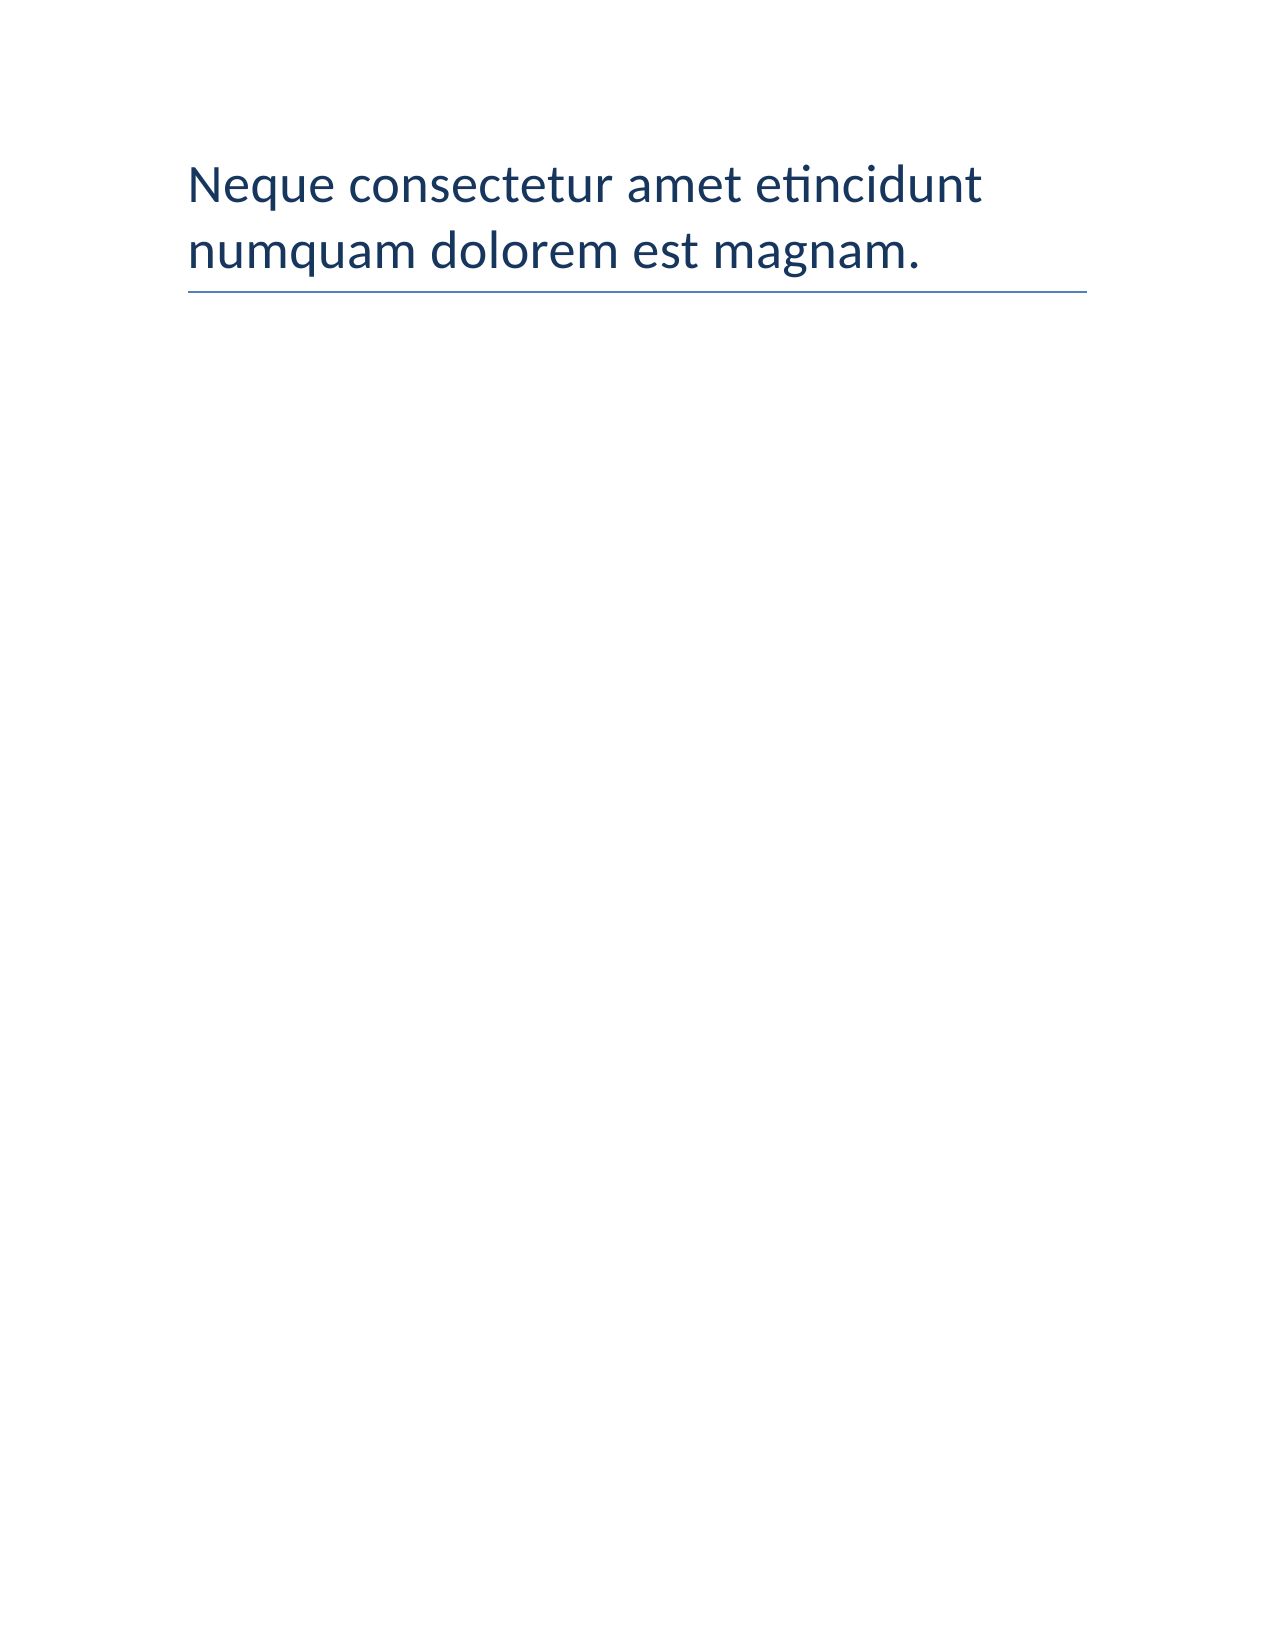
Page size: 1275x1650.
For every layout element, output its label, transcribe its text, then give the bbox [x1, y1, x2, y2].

title Neque consectetur amet etincidunt numquam dolorem est magnam. [187, 150, 1087, 293]
